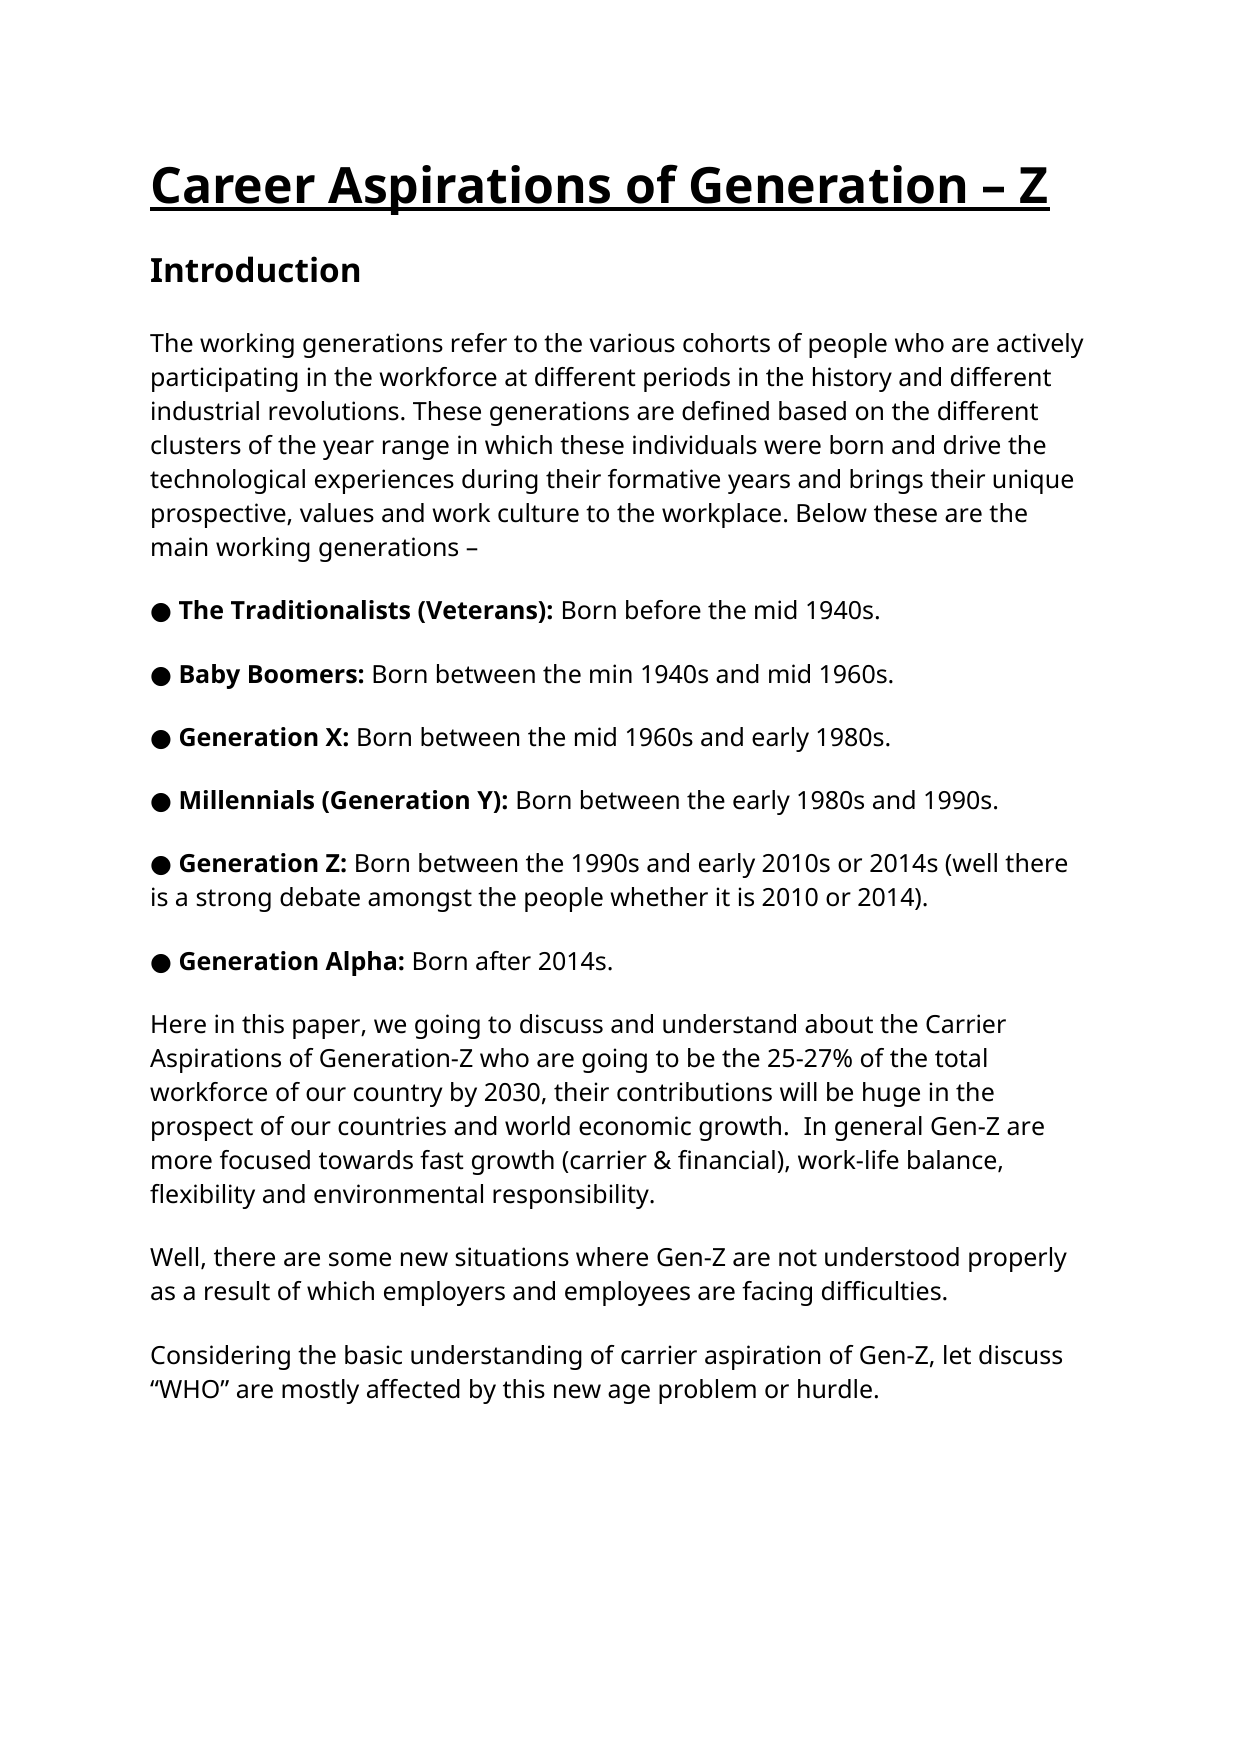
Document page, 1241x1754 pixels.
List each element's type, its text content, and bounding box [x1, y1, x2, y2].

subtitle Introduction [150, 247, 1090, 293]
text ● Baby Boomers: Born between the min 1940s and mid 1960s. [150, 656, 1090, 690]
text The working generations refer to the various cohorts of people who are actively participating in the workforce at different periods in the history and different industrial revolutions. These generations are defined based on the different clusters of the year range in which these individuals were born and drive the technological experiences during their formative years and brings their unique prospective, values and work culture to the workplace. Below these are the main working generations – [150, 325, 1090, 564]
text ● Millennials (Generation Y): Born between the early 1980s and 1990s. [150, 783, 1090, 817]
text ● The Traditionalists (Veterans): Born before the mid 1940s. [150, 593, 1090, 627]
text Well, there are some new situations where Gen-Z are not understood properly as a result of which employers and employees are facing difficulties. [150, 1240, 1090, 1308]
text Considering the basic understanding of carrier aspiration of Gen-Z, let discuss “WHO” are mostly affected by this new age problem or hurdle. [150, 1337, 1090, 1405]
text ● Generation Alpha: Born after 2014s. [150, 943, 1090, 977]
text ● Generation Z: Born between the 1990s and early 2010s or 2014s (well there is a strong debate amongst the people whether it is 2010 or 2014). [150, 846, 1090, 914]
text ● Generation X: Born between the mid 1960s and early 1980s. [150, 719, 1090, 753]
text Career Aspirations of Generation – Z [150, 150, 1090, 218]
text Here in this paper, we going to discuss and understand about the Carrier Aspirations of Generation-Z who are going to be the 25-27% of the total workforce of our country by 2030, their contributions will be huge in the prospect of our countries and world economic growth. In general Gen-Z are more focused towards fast growth (carrier & financial), work-life balance, flexibility and environmental responsibility. [150, 1006, 1090, 1211]
